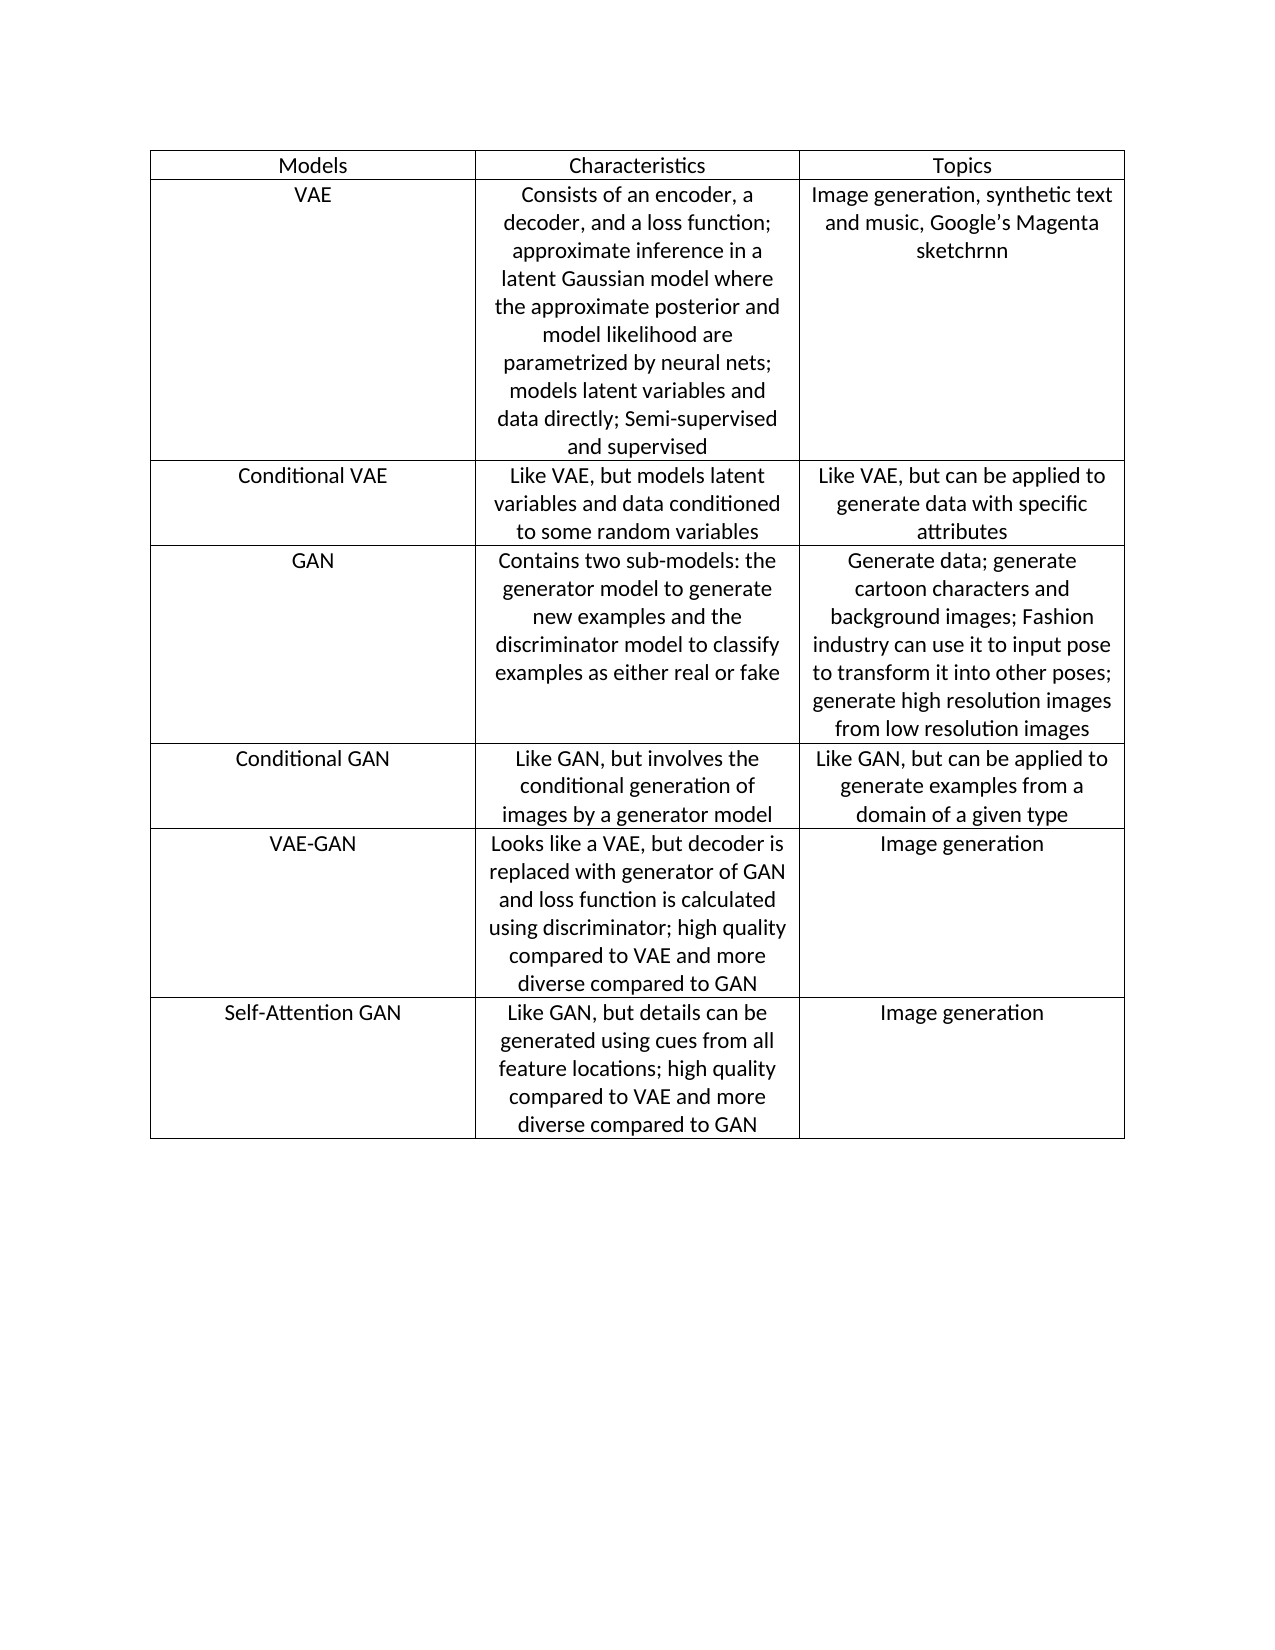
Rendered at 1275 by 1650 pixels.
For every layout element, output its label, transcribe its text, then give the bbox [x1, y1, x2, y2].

table_cell Like GAN, but involves the conditional generation of images by a generator model [476, 744, 799, 828]
table_cell Like VAE, but can be applied to generate data with specific attributes [800, 461, 1124, 545]
table_cell VAE [151, 180, 475, 460]
table_cell Image generation [800, 829, 1124, 997]
table_header Characteristics [476, 151, 799, 179]
table_cell Consists of an encoder, a decoder, and a loss function; approximate inference in a latent Gaussian model where the approximate posterior and model likelihood are parametrized by neural nets; models latent variables and data directly; Semi-supervised and supervised [476, 180, 799, 460]
table_header Models [151, 151, 475, 179]
table_cell Image generation, synthetic text and music, Google’s Magenta sketchrnn [800, 180, 1124, 460]
table_cell Image generation [800, 998, 1124, 1138]
table_cell GAN [151, 546, 475, 743]
table_cell Contains two sub-models: the generator model to generate new examples and the discriminator model to classify examples as either real or fake [476, 546, 799, 743]
table_cell Like GAN, but can be applied to generate examples from a domain of a given type [800, 744, 1124, 828]
table_cell Looks like a VAE, but decoder is replaced with generator of GAN and loss function is calculated using discriminator; high quality compared to VAE and more diverse compared to GAN [476, 829, 799, 997]
table_cell VAE-GAN [151, 829, 475, 997]
table_cell Conditional VAE [151, 461, 475, 545]
table_cell Like GAN, but details can be generated using cues from all feature locations; high quality compared to VAE and more diverse compared to GAN [476, 998, 799, 1138]
table_cell Like VAE, but models latent variables and data conditioned to some random variables [476, 461, 799, 545]
table_cell Conditional GAN [151, 744, 475, 828]
table_cell Self-Attention GAN [151, 998, 475, 1138]
table_cell Generate data; generate cartoon characters and background images; Fashion industry can use it to input pose to transform it into other poses; generate high resolution images from low resolution images [800, 546, 1124, 743]
table_header Topics [800, 151, 1124, 179]
